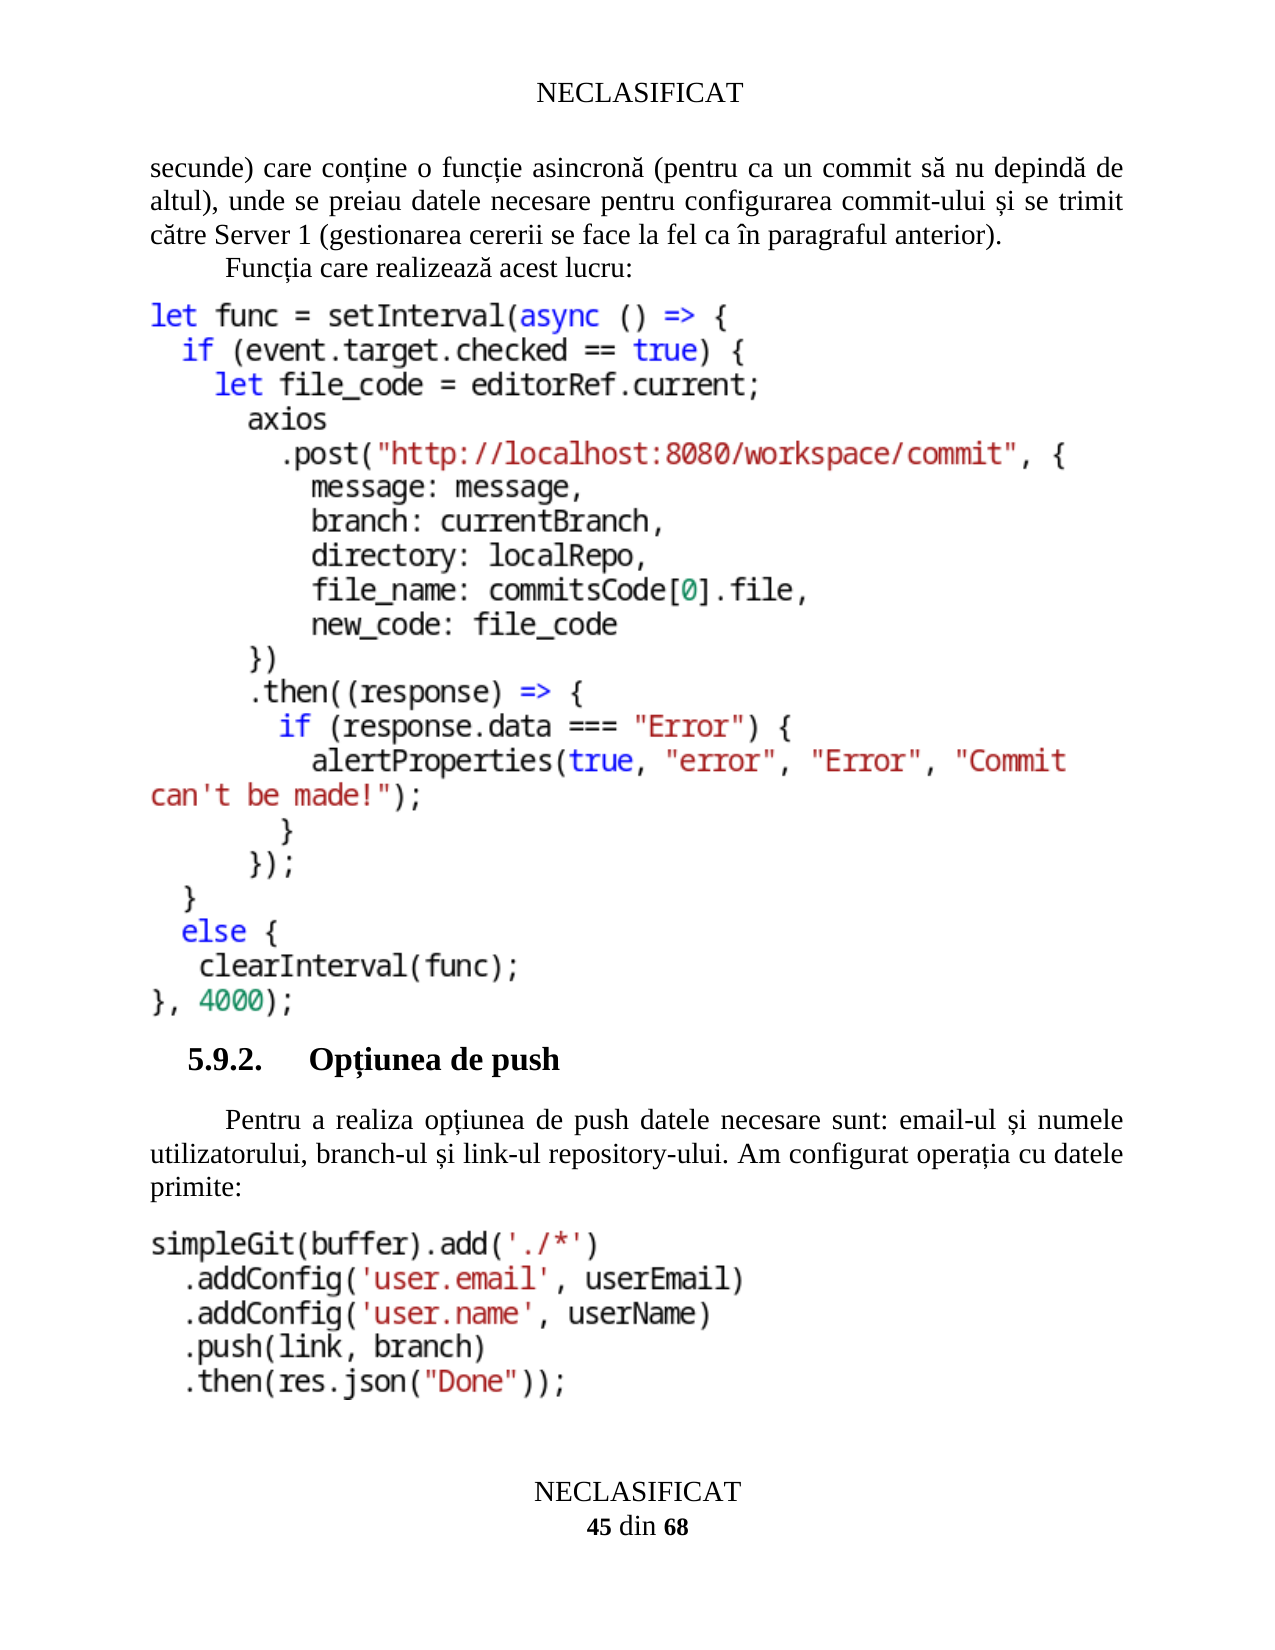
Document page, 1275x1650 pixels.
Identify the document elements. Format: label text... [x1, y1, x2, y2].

subtitle Opțiunea de push [187, 1039, 1125, 1077]
text Pentru a realiza opțiunea de push datele necesare sunt: email-ul și numele utilizatorului, branch-ul și link-ul repository-ului. Am configurat operația cu datele primite: [150, 1102, 1125, 1203]
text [150, 150, 1125, 251]
text Funcția care realizează acest lucru: [150, 251, 1125, 284]
